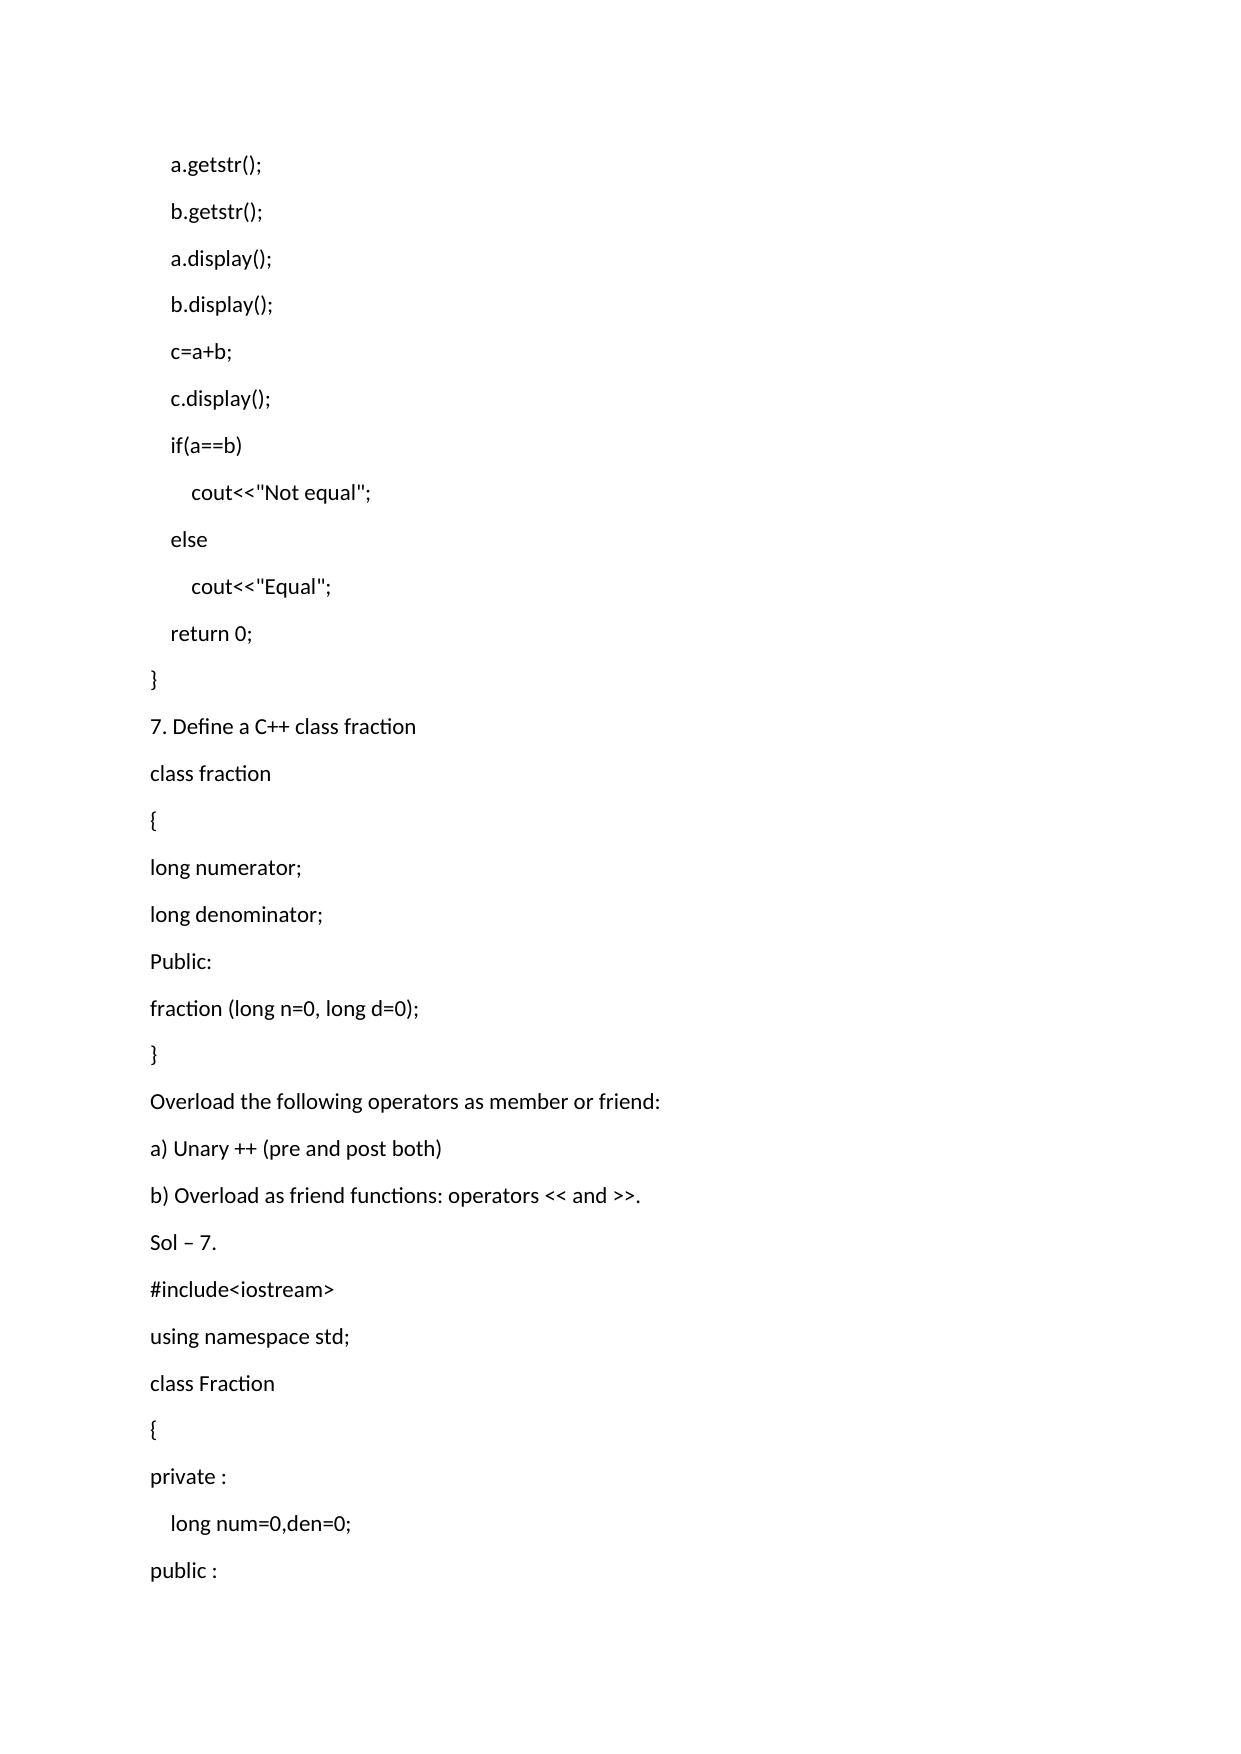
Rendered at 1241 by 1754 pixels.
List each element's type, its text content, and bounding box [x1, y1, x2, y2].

text 7. Define a C++ class fraction [150, 712, 1090, 741]
text Public: [150, 947, 1090, 975]
text { [150, 1416, 1090, 1444]
text cout<<"Equal"; [150, 572, 1090, 600]
text #include<iostream> [150, 1275, 1090, 1303]
text b.getstr(); [150, 197, 1090, 225]
text long num=0,den=0; [150, 1509, 1090, 1537]
text c=a+b; [150, 337, 1090, 366]
text Overload the following operators as member or friend: [150, 1087, 1090, 1116]
text long numerator; [150, 853, 1090, 881]
text class Fraction [150, 1369, 1090, 1397]
text b) Overload as friend functions: operators << and >>. [150, 1181, 1090, 1209]
text using namespace std; [150, 1322, 1090, 1350]
text fraction (long n=0, long d=0); [150, 994, 1090, 1022]
text private : [150, 1462, 1090, 1491]
text return 0; [150, 619, 1090, 647]
text { [150, 806, 1090, 834]
text a) Unary ++ (pre and post both) [150, 1134, 1090, 1162]
text } [150, 1041, 1090, 1069]
text if(a==b) [150, 431, 1090, 459]
text long denominator; [150, 900, 1090, 928]
text Sol – 7. [150, 1228, 1090, 1256]
text a.getstr(); [150, 150, 1090, 178]
text class fraction [150, 759, 1090, 787]
text c.display(); [150, 384, 1090, 412]
text a.display(); [150, 244, 1090, 272]
text public : [150, 1556, 1090, 1584]
text else [150, 525, 1090, 553]
text b.display(); [150, 291, 1090, 319]
text cout<<"Not equal"; [150, 478, 1090, 506]
text } [150, 666, 1090, 694]
